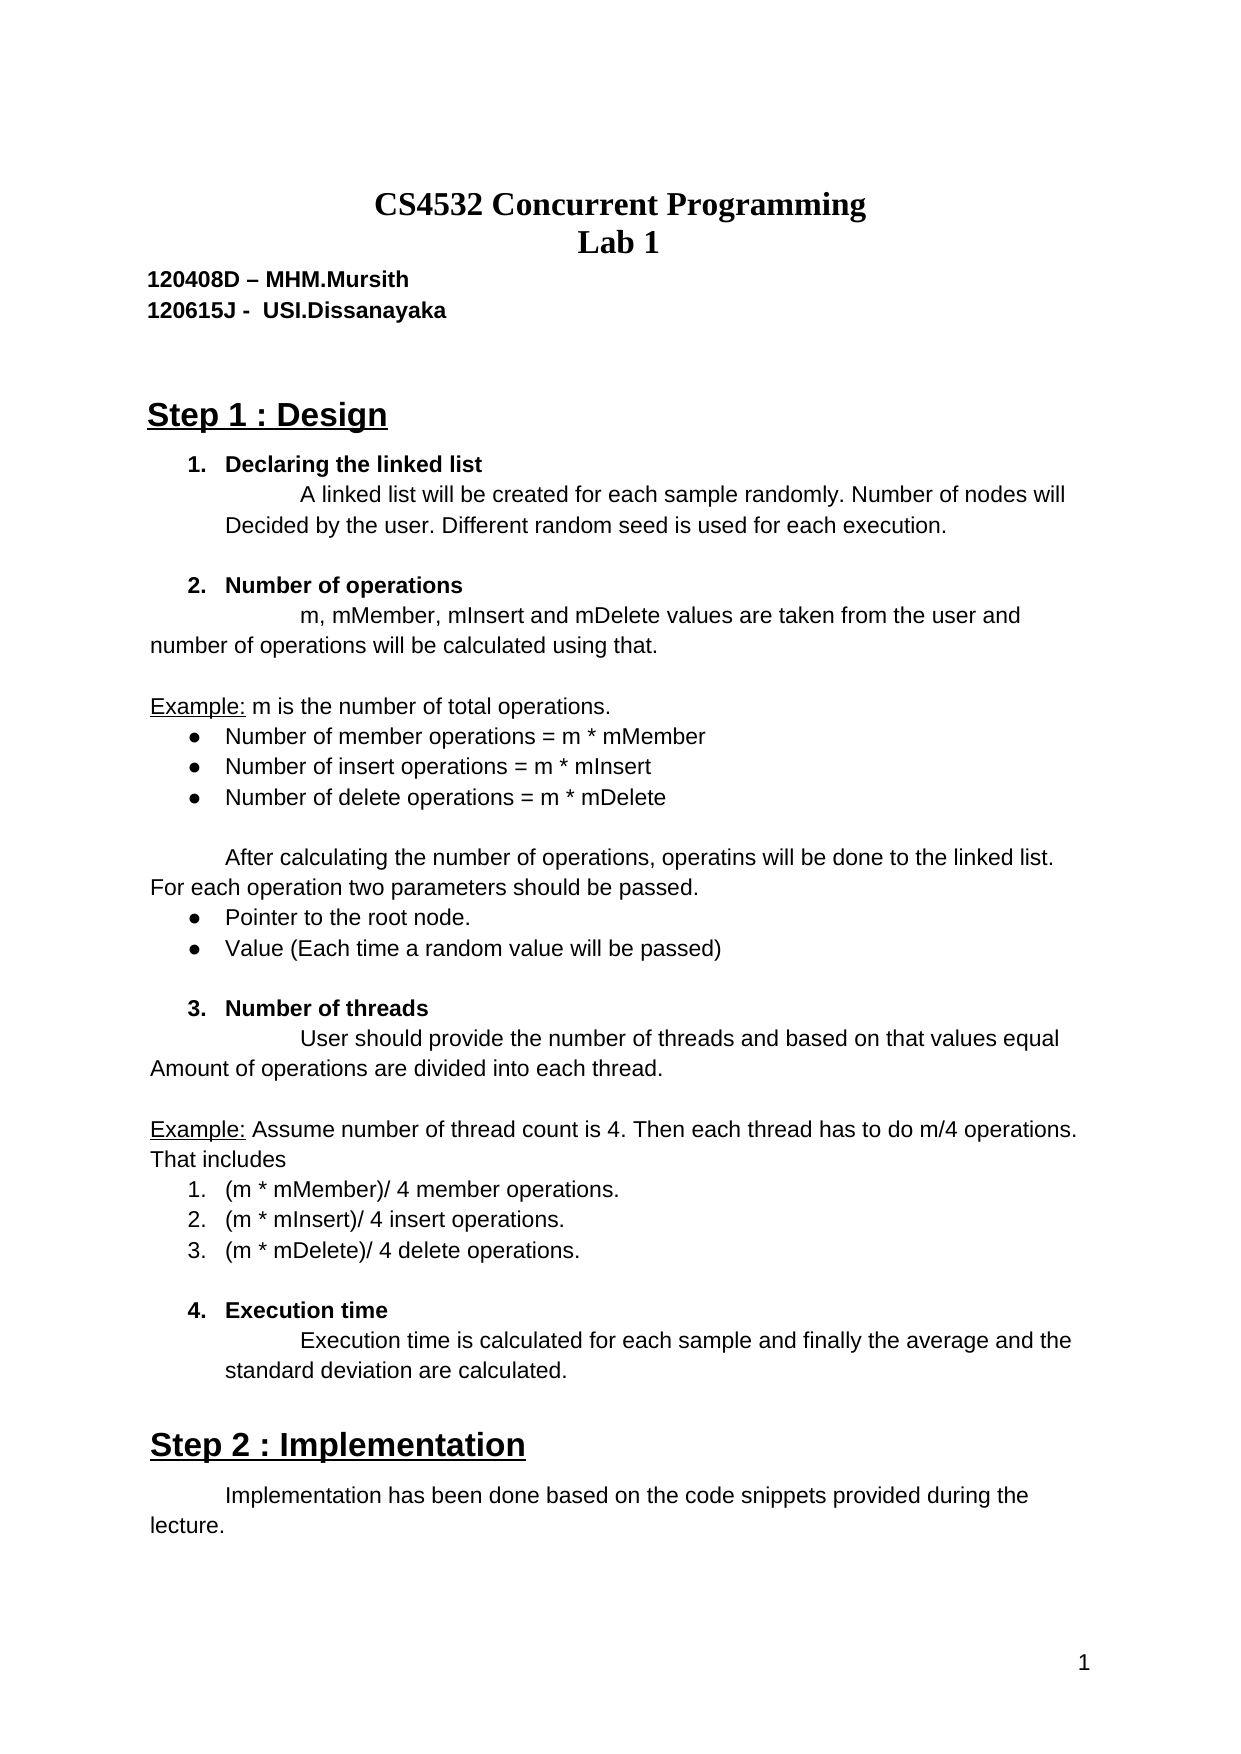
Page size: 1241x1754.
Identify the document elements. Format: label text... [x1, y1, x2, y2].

text m, mMember, mInsert and mDelete values are taken from the user and number of operations will be calculated using that. [150, 602, 1090, 659]
text After calculating the number of operations, operatins will be done to the linked list. For each operation two parameters should be passed. [150, 844, 1090, 901]
list (m * mInsert)/ 4 insert operations. [187, 1206, 1090, 1233]
text Decided by the user. Different random seed is used for each execution. [225, 512, 1090, 538]
list (m * mMember)/ 4 member operations. [187, 1176, 1090, 1203]
list (m * mDelete)/ 4 delete operations. [187, 1237, 1090, 1263]
subtitle Step 1 : Design [147, 394, 1090, 433]
text Example: m is the number of total operations. [150, 693, 1090, 719]
text Amount of operations are divided into each thread. [150, 1055, 1090, 1082]
text Example: Assume number of thread count is 4. Then each thread has to do m/4 operations. That includes [150, 1116, 1090, 1172]
text Lab 1 [147, 222, 1090, 261]
list Value (Each time a random value will be passed) [187, 934, 1090, 961]
list Execution time [187, 1297, 1090, 1323]
text A linked list will be created for each sample randomly. Number of nodes will [225, 481, 1090, 508]
list Number of insert operations = m * mInsert [187, 753, 1090, 780]
list Declaring the linked list [187, 451, 1090, 478]
text Execution time is calculated for each sample and finally the average and the standard deviation are calculated. [225, 1327, 1090, 1384]
list Number of member operations = m * mMember [187, 723, 1090, 749]
text CS4532 Concurrent Programming [150, 184, 1090, 222]
text 120408D – MHM.Mursith [147, 266, 1090, 293]
list Number of delete operations = m * mDelete [187, 783, 1090, 810]
text Implementation has been done based on the code snippets provided during the lecture. [150, 1482, 1090, 1538]
list Number of threads [187, 995, 1090, 1021]
list Pointer to the root node. [187, 904, 1090, 931]
text 120615J - USI.Dissanayaka [147, 297, 1090, 323]
list Number of operations [187, 572, 1090, 598]
text User should provide the number of threads and based on that values equal [300, 1025, 1090, 1052]
subtitle Step 2 : Implementation [150, 1425, 1090, 1464]
